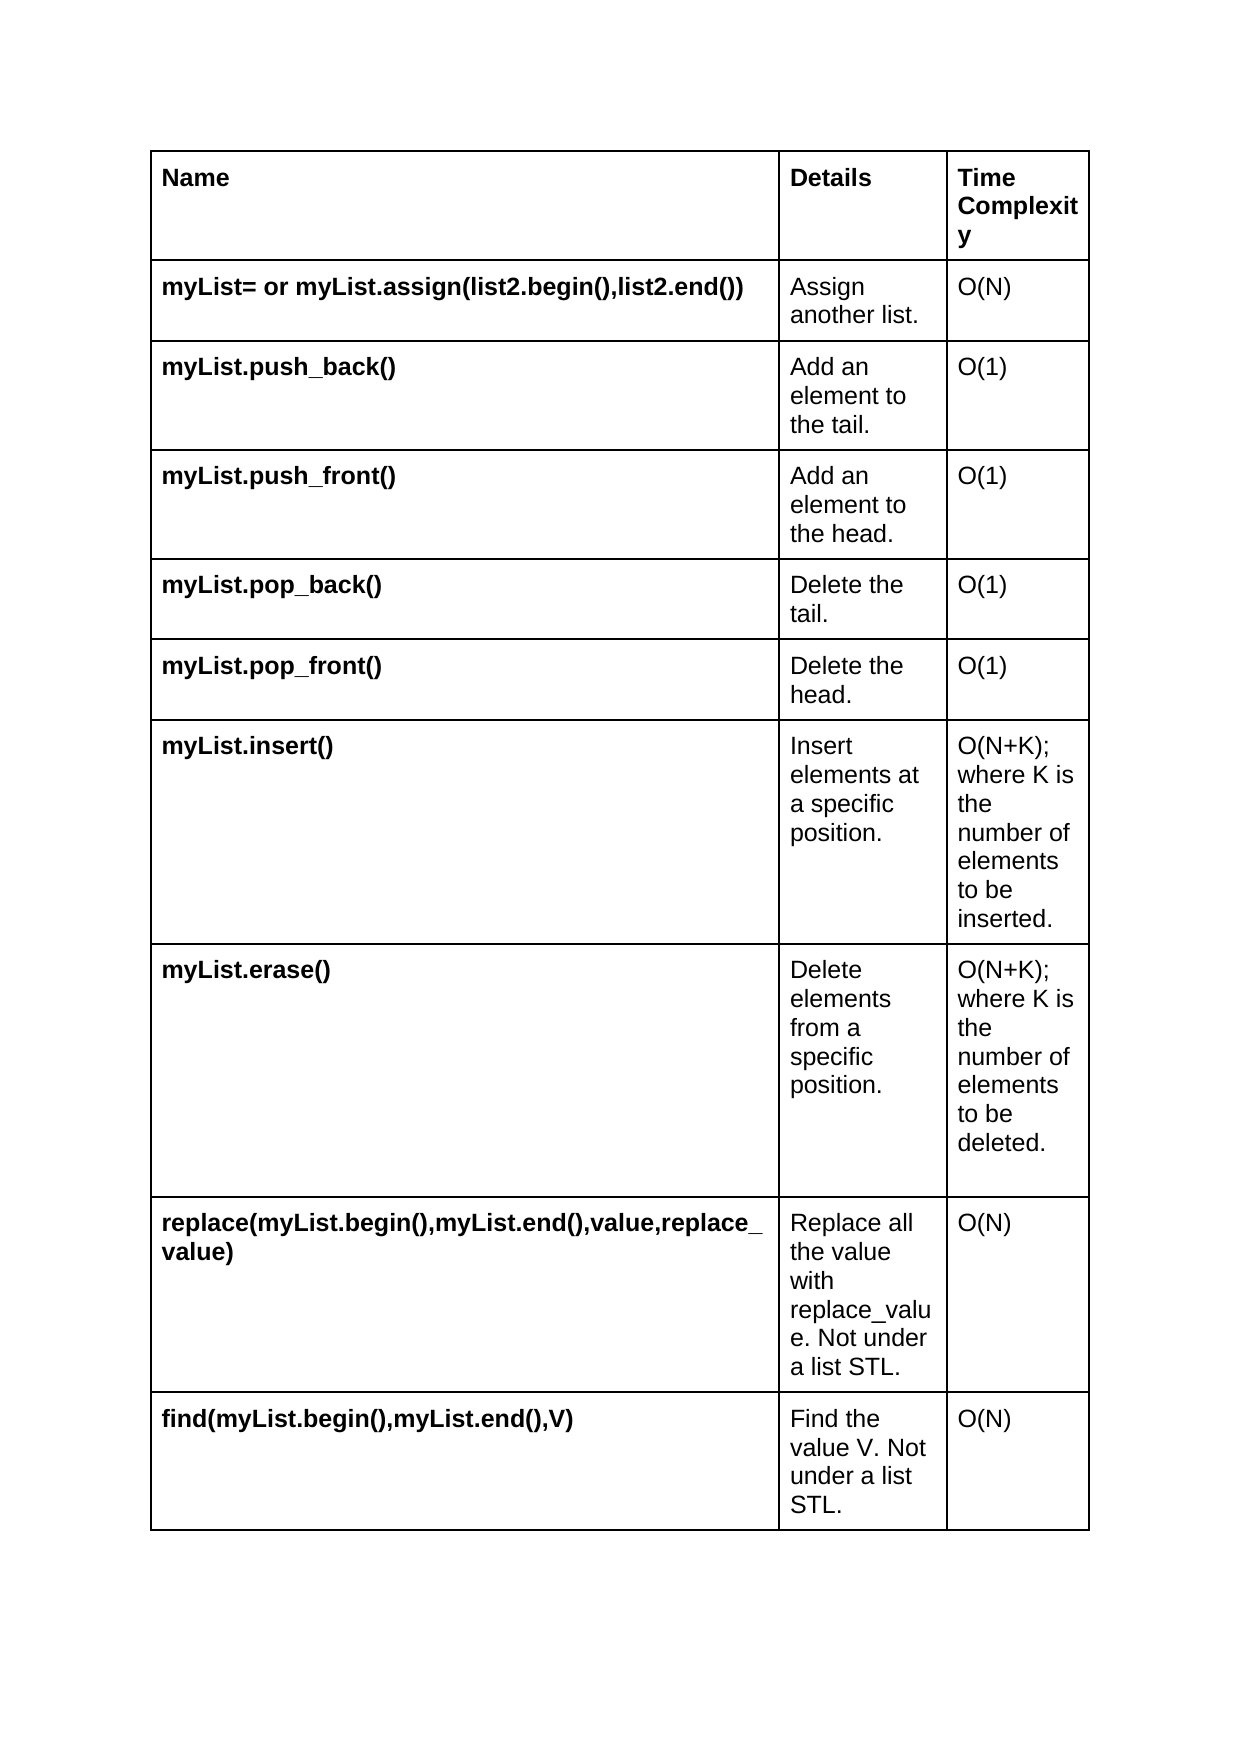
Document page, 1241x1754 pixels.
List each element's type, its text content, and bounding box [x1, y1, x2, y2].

table_cell Add an element to the tail. [780, 342, 946, 449]
table_cell Assign another list. [780, 261, 946, 339]
table_cell O(1) [948, 640, 1088, 719]
table_cell O(1) [948, 451, 1088, 558]
table_cell O(1) [948, 342, 1088, 449]
table_cell Delete elements from a specific position. [780, 945, 946, 1196]
table_cell replace(myList.begin(),myList.end(),value,replace_value) [152, 1198, 778, 1391]
table_cell myList.push_back() [152, 342, 778, 449]
table_cell Delete the tail. [780, 560, 946, 638]
table_cell O(1) [948, 560, 1088, 638]
table_cell myList.pop_front() [152, 640, 778, 719]
table_cell myList.insert() [152, 721, 778, 943]
table_cell myList.pop_back() [152, 560, 778, 638]
table_cell O(N+K); where K is the number of elements to be inserted. [948, 721, 1088, 943]
table_cell Delete the head. [780, 640, 946, 719]
table_cell Insert elements at a specific position. [780, 721, 946, 943]
table_cell O(N) [948, 1393, 1088, 1529]
table_cell O(N+K); where K is the number of elements to be deleted. [948, 945, 1088, 1196]
table_cell O(N) [948, 1198, 1088, 1391]
table_header Time Complexity [948, 152, 1088, 259]
table_cell find(myList.begin(),myList.end(),V) [152, 1393, 778, 1529]
table_cell O(N) [948, 261, 1088, 339]
table_cell Find the value V. Not under a list STL. [780, 1393, 946, 1529]
table_header Name [152, 152, 778, 259]
table_cell myList.push_front() [152, 451, 778, 558]
table_cell myList= or myList.assign(list2.begin(),list2.end()) [152, 261, 778, 339]
table_header Details [780, 152, 946, 259]
table_cell Replace all the value with replace_value. Not under a list STL. [780, 1198, 946, 1391]
table_cell Add an element to the head. [780, 451, 946, 558]
table_cell myList.erase() [152, 945, 778, 1196]
